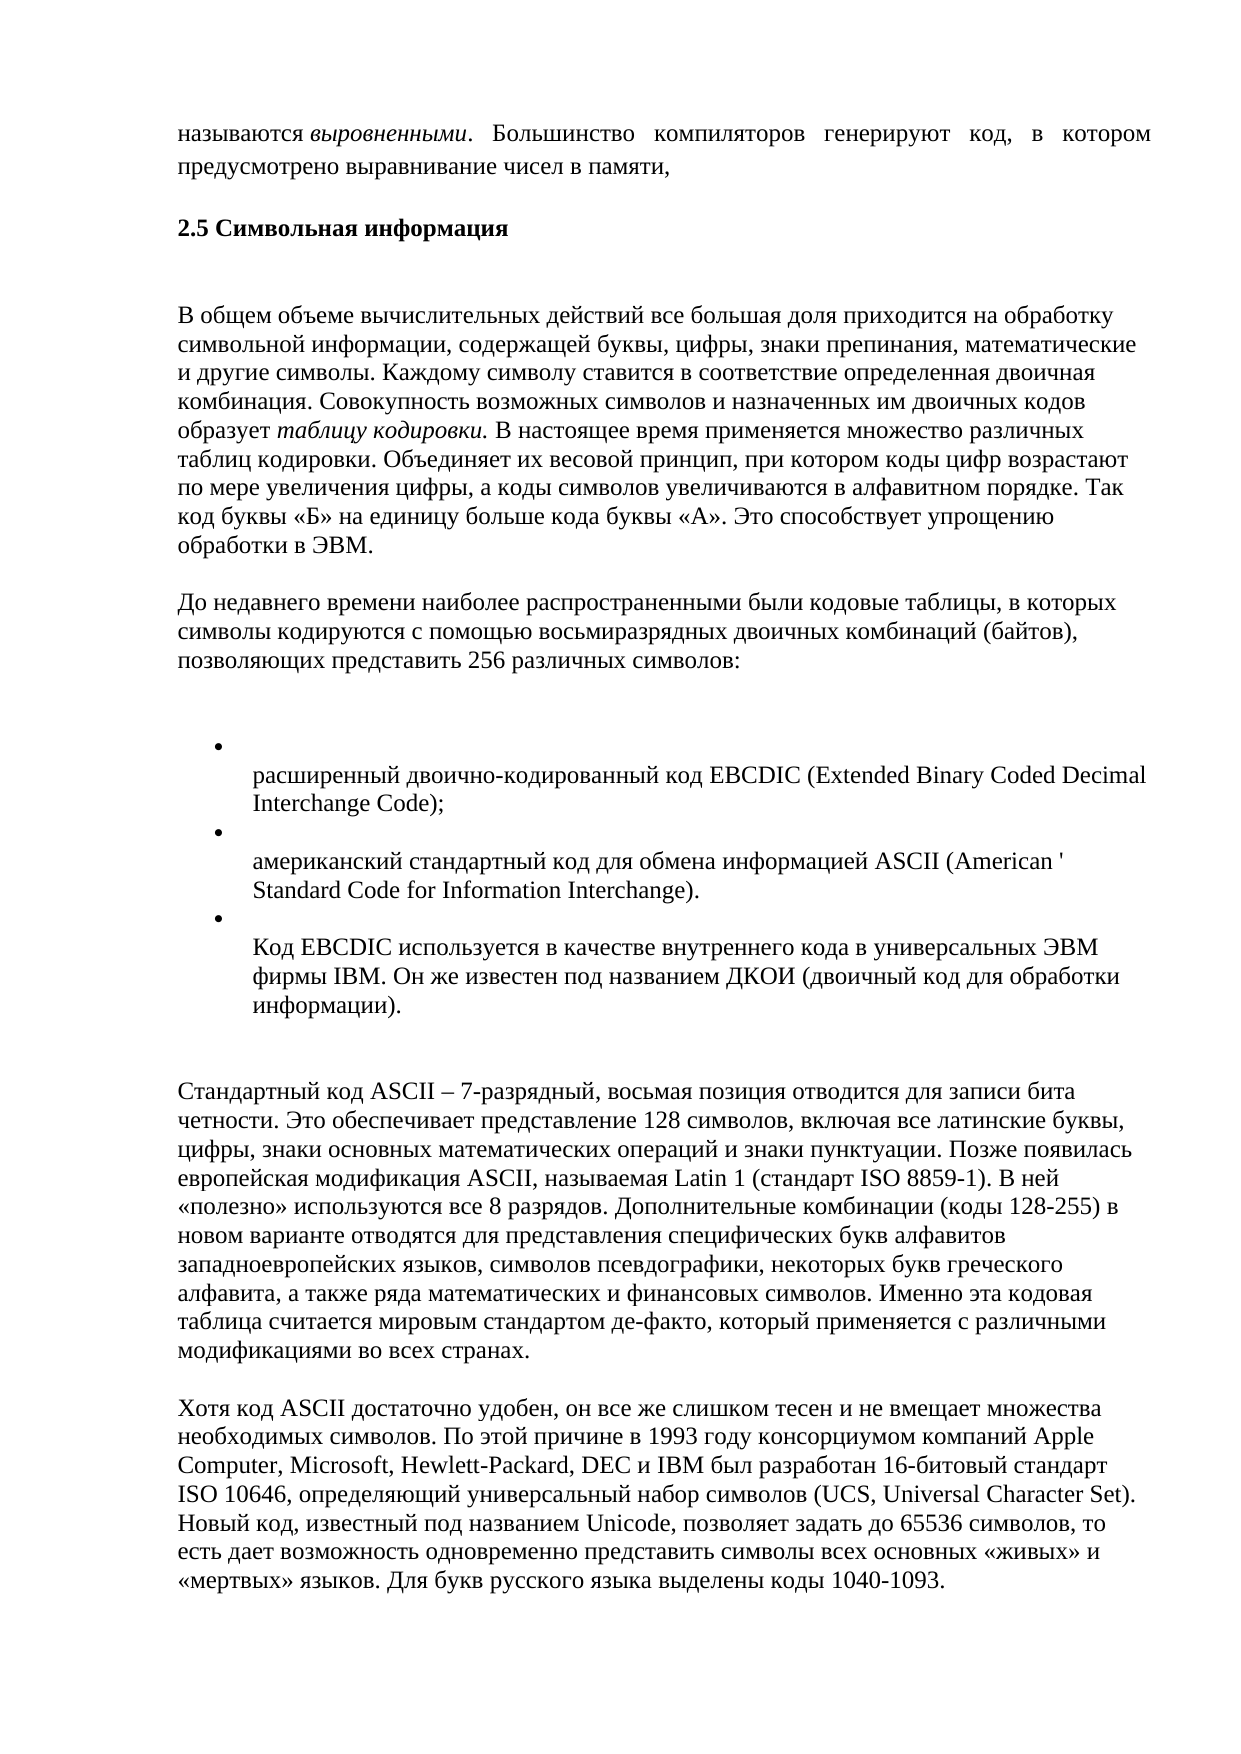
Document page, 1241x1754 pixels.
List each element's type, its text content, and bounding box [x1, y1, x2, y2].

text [177, 1048, 1152, 1623]
text В общем объеме вычислительных действий все большая доля приходится на обработку символьной информации, содержащей буквы, цифры, знаки препинания, математические и другие символы. Каждому символу ставится в соответствие определенная двоичная комбинация. Совокупность возможных символов и назначенных им двоичных кодов образует таблицу кодировки. В настоящее время применяется множество различных таблиц кодировки. Объединяет их весовой принцип, при котором коды цифр возрастают по мере увеличения цифры, а коды символов увеличиваются в алфавитном порядке. Так код буквы «Б» на единицу больше кода буквы «А». Это способствует упрощению обработки в ЭВМ. До недавнего времени наиболее распространенными были кодовые таблицы, в которых символы кодируются с помощью восьмиразрядных двоичных комбинаций (байтов), позволяющих представить 256 различных символов: [177, 271, 1152, 702]
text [177, 118, 1152, 180]
list американский стандартный код для обмена информацией ASCII (American ' Standard Code for Information Interchange). [215, 817, 1152, 903]
text 2.5 Символьная информация [177, 213, 1152, 242]
list Код EBCDIC используется в качестве внутреннего кода в универсальных ЭВМ фирмы IBM. Он же известен под названием ДКОИ (двоичный код для обработки информации). [215, 903, 1152, 1018]
list расширенный двоично-кодированный код EBCDIC (Extended Binary Coded Decimal Interchange Code); [215, 731, 1152, 817]
